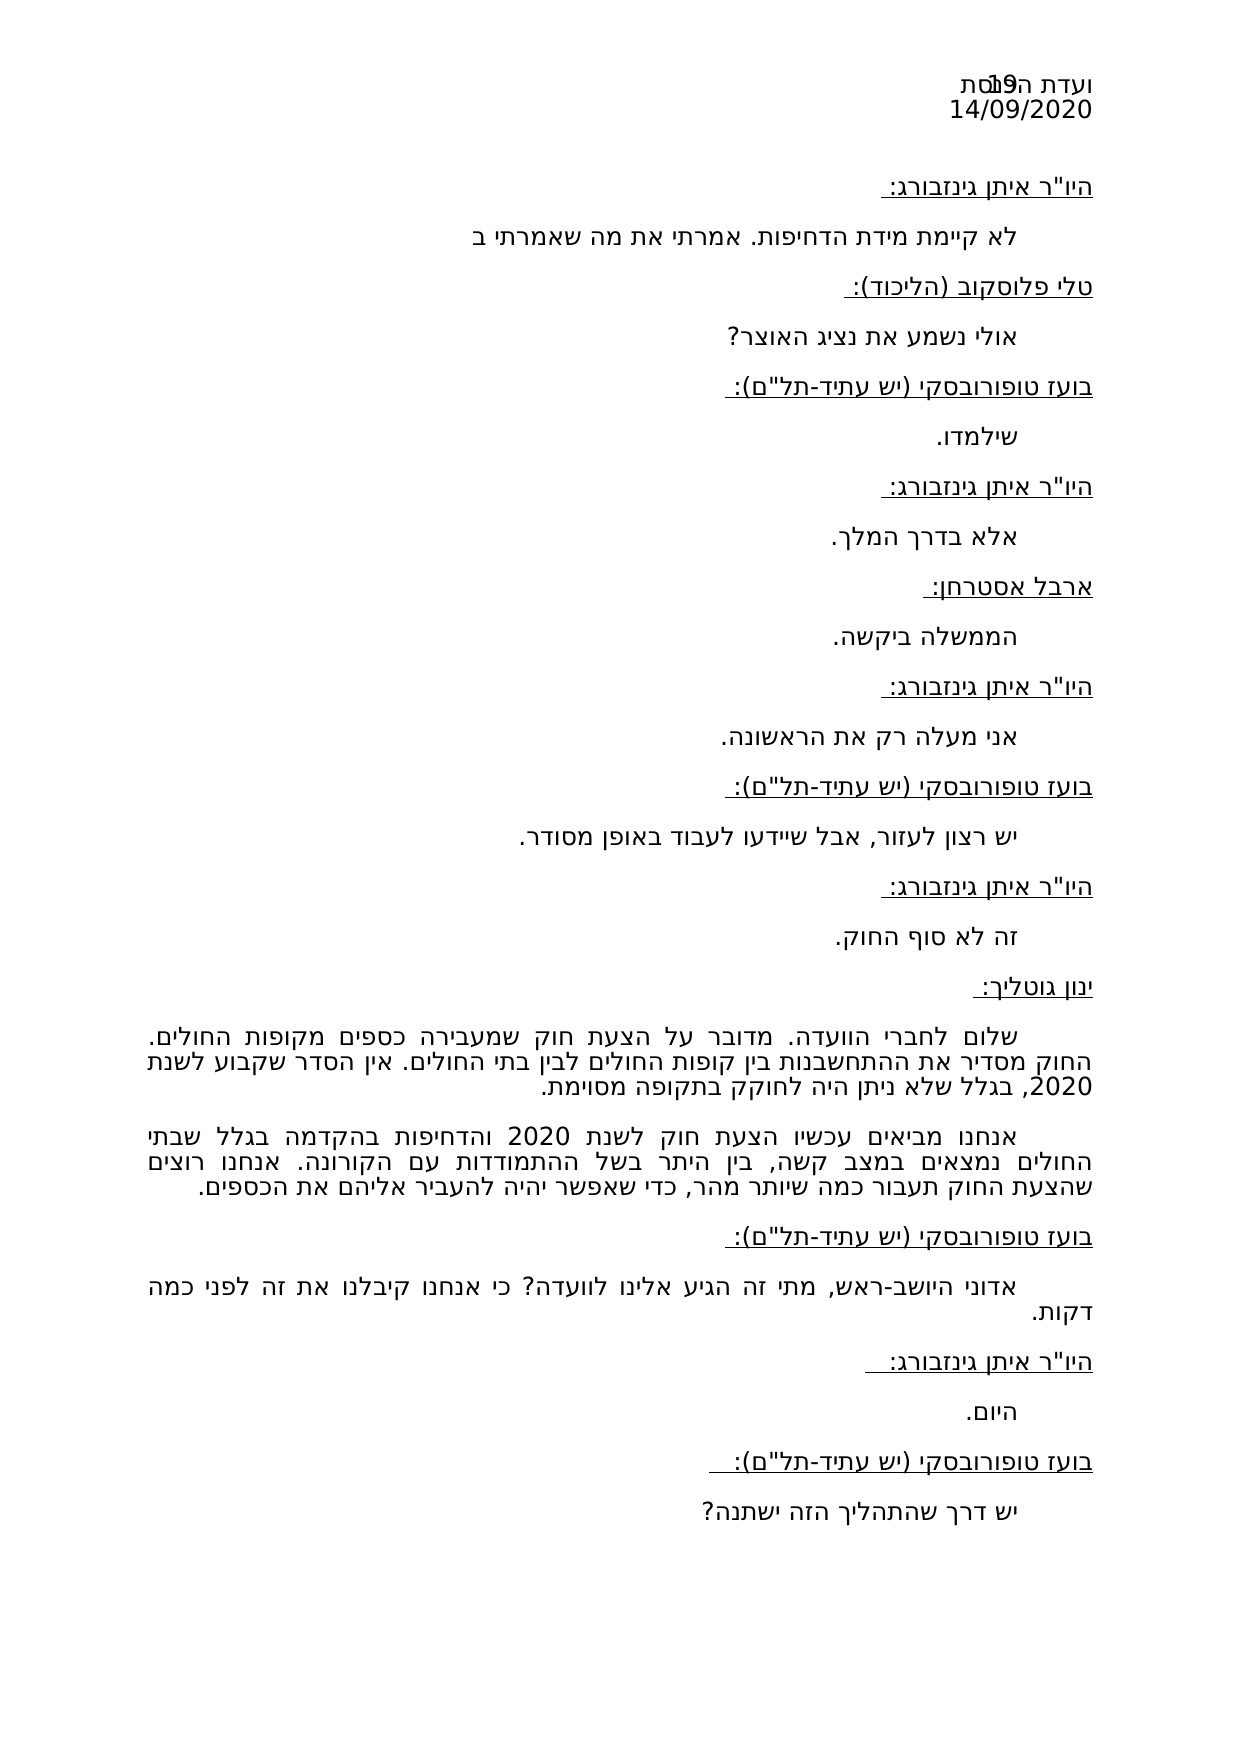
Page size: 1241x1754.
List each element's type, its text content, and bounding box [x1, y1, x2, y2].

text שלום לחברי הוועדה. מדובר על הצעת חוק שמעבירה כספים מקופות החולים. החוק מסדיר את ההתחשבנות בין קופות החולים לבין בתי החולים. אין הסדר שקבוע לשנת 2020, בגלל שלא ניתן היה לחוקק בתקופה מסוימת. [147, 1025, 1093, 1100]
text << דובר >> בועז טופורובסקי (יש עתיד-תל"ם): << דובר >> [147, 775, 1093, 800]
text << דובר >> ארבל אסטרחן: << דובר >> [147, 575, 1093, 600]
text שילמדו. [147, 425, 1093, 450]
text אני מעלה רק את הראשונה. [147, 725, 1093, 750]
text << דובר >> בועז טופורובסקי (יש עתיד-תל"ם): << דובר >> [147, 1450, 1093, 1475]
text אדוני היושב-ראש, מתי זה הגיע אלינו לוועדה? כי אנחנו קיבלנו את זה לפני כמה דקות. [147, 1275, 1093, 1325]
text << דובר >> טלי פלוסקוב (הליכוד): << דובר >> [147, 275, 1093, 300]
text הממשלה ביקשה. [147, 625, 1093, 650]
text יש דרך שהתהליך הזה ישתנה? [147, 1500, 1093, 1525]
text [147, 1350, 1093, 1375]
text << יור >> היו"ר איתן גינזבורג: << יור >> [147, 875, 1093, 900]
text זה לא סוף החוק. [147, 925, 1093, 950]
text היום. [147, 1400, 1093, 1425]
text לא קיימת מידת הדחיפות. אמרתי את מה שאמרתי ב [147, 225, 1093, 250]
text אנחנו מביאים עכשיו הצעת חוק לשנת 2020 והדחיפות בהקדמה בגלל שבתי החולים נמצאים במצב קשה, בין היתר בשל ההתמודדות עם הקורונה. אנחנו רוצים שהצעת החוק תעבור כמה שיותר מהר, כדי שאפשר יהיה להעביר אליהם את הכספים. [147, 1125, 1093, 1200]
text << דובר >> ינון גוטליך: << דובר >> [147, 975, 1093, 1000]
text << יור >> היו"ר איתן גינזבורג: << יור >> [147, 175, 1093, 200]
text << יור >> היו"ר איתן גינזבורג: << יור >> [147, 675, 1093, 700]
text << דובר >> בועז טופורובסקי (יש עתיד-תל"ם): << דובר >> [147, 1225, 1093, 1250]
text יש רצון לעזור, אבל שיידעו לעבוד באופן מסודר. [147, 825, 1093, 850]
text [147, 375, 1093, 400]
text אלא בדרך המלך. [147, 525, 1093, 550]
text אולי נשמע את נציג האוצר? [147, 325, 1093, 350]
text << יור >> היו"ר איתן גינזבורג: << יור >> [147, 475, 1093, 500]
